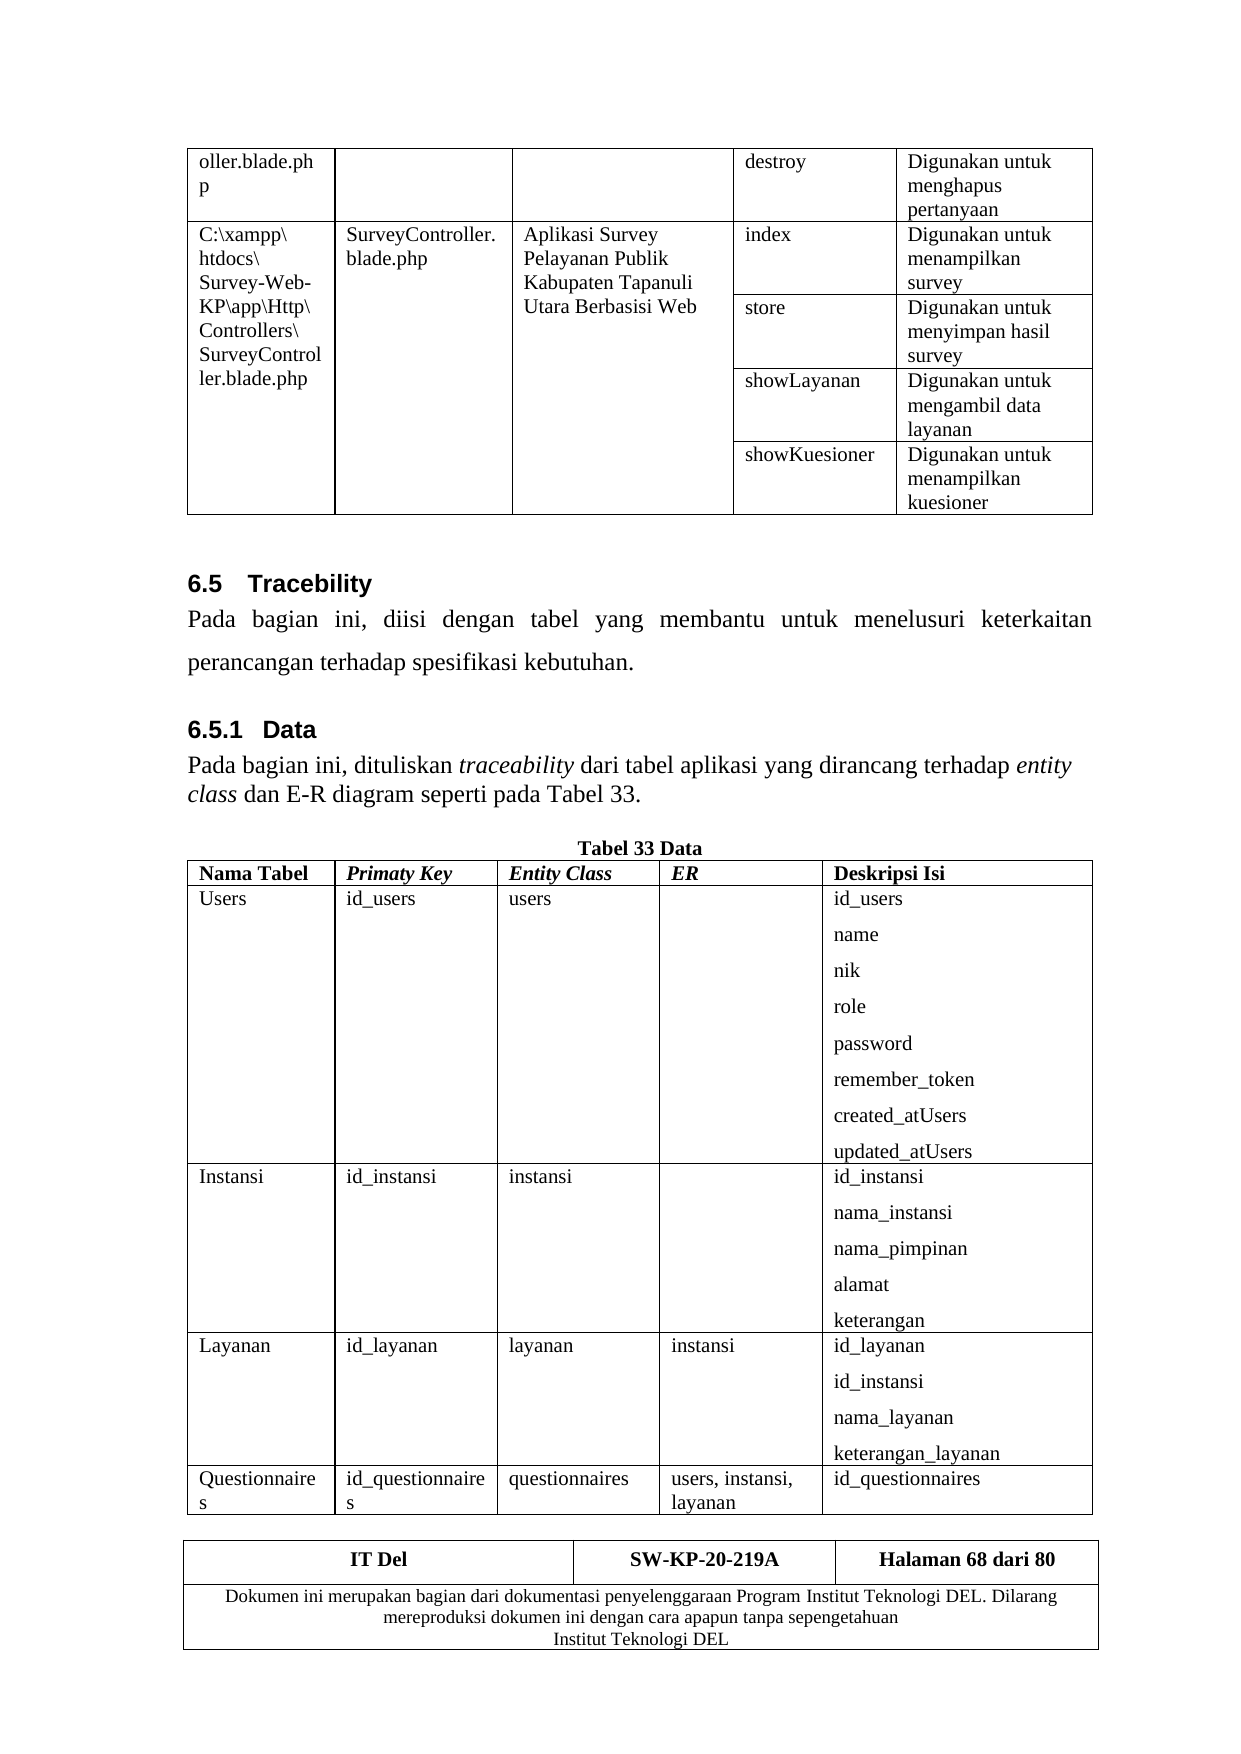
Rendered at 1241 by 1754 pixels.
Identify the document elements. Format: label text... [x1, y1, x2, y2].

table_cell instansi [660, 1333, 822, 1465]
table_cell destroy [734, 149, 896, 221]
table_cell Layanan [188, 1333, 334, 1465]
table_cell [660, 886, 822, 1163]
table_cell [660, 1164, 822, 1332]
table_cell id_instansi [336, 1164, 497, 1332]
text Tabel 33 Data [187, 836, 1092, 860]
text Pada bagian ini, diisi dengan tabel yang membantu untuk menelusuri keterkaitan perancangan terhadap spesifikasi kebutuhan. [187, 604, 1092, 676]
table_cell index [734, 222, 896, 294]
table_cell showKuesioner [734, 442, 896, 514]
text Pada bagian ini, dituliskan traceability dari tabel aplikasi yang dirancang terhadap entity class dan E-R diagram seperti pada Tabel 33. [187, 750, 1092, 807]
subtitle Tracebility [187, 569, 1092, 597]
table_cell id_questionnaires [336, 1466, 497, 1514]
table_cell Digunakan untuk menghapus pertanyaan [897, 149, 1092, 221]
table_cell id_users [336, 886, 497, 1163]
table_cell questionnaires [498, 1466, 659, 1514]
table_cell showLayanan [734, 369, 896, 441]
table_cell Users [188, 886, 334, 1163]
table_cell id_instansi nama_instansi nama_pimpinan alamat keterangan [823, 1164, 1092, 1332]
table_cell id_layanan [336, 1333, 497, 1465]
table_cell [513, 222, 733, 514]
table_cell C:\xampp\htdocs\Survey-Web-KP\app\Http\Controllers\SurveyController.blade.php [188, 222, 334, 514]
table_header Primaty Key [336, 861, 497, 885]
table_cell Digunakan untuk menampilkan survey [897, 222, 1092, 294]
table_cell SurveyController.blade.php [336, 222, 512, 514]
table_header Entity Class [498, 861, 659, 885]
table_header Nama Tabel [188, 861, 334, 885]
table_cell store [734, 295, 896, 367]
table_cell Digunakan untuk menyimpan hasil survey [897, 295, 1092, 367]
table_cell Digunakan untuk menampilkan kuesioner [897, 442, 1092, 514]
table_header Deskripsi Isi [823, 861, 1092, 885]
table_cell Digunakan untuk mengambil data layanan [897, 369, 1092, 441]
table_header ER [660, 861, 822, 885]
table_cell instansi [498, 1164, 659, 1332]
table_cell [660, 1466, 822, 1514]
table_cell users [498, 886, 659, 1163]
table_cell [823, 1466, 1092, 1514]
table_cell Instansi [188, 1164, 334, 1332]
subtitle Data [187, 715, 1092, 744]
table_cell Questionnaires [188, 1466, 334, 1514]
table_cell id_layanan id_instansi nama_layanan keterangan_layanan [823, 1333, 1092, 1465]
table_cell id_users name nik role password remember_token created_atUsers updated_atUsers [823, 886, 1092, 1163]
table_cell layanan [498, 1333, 659, 1465]
